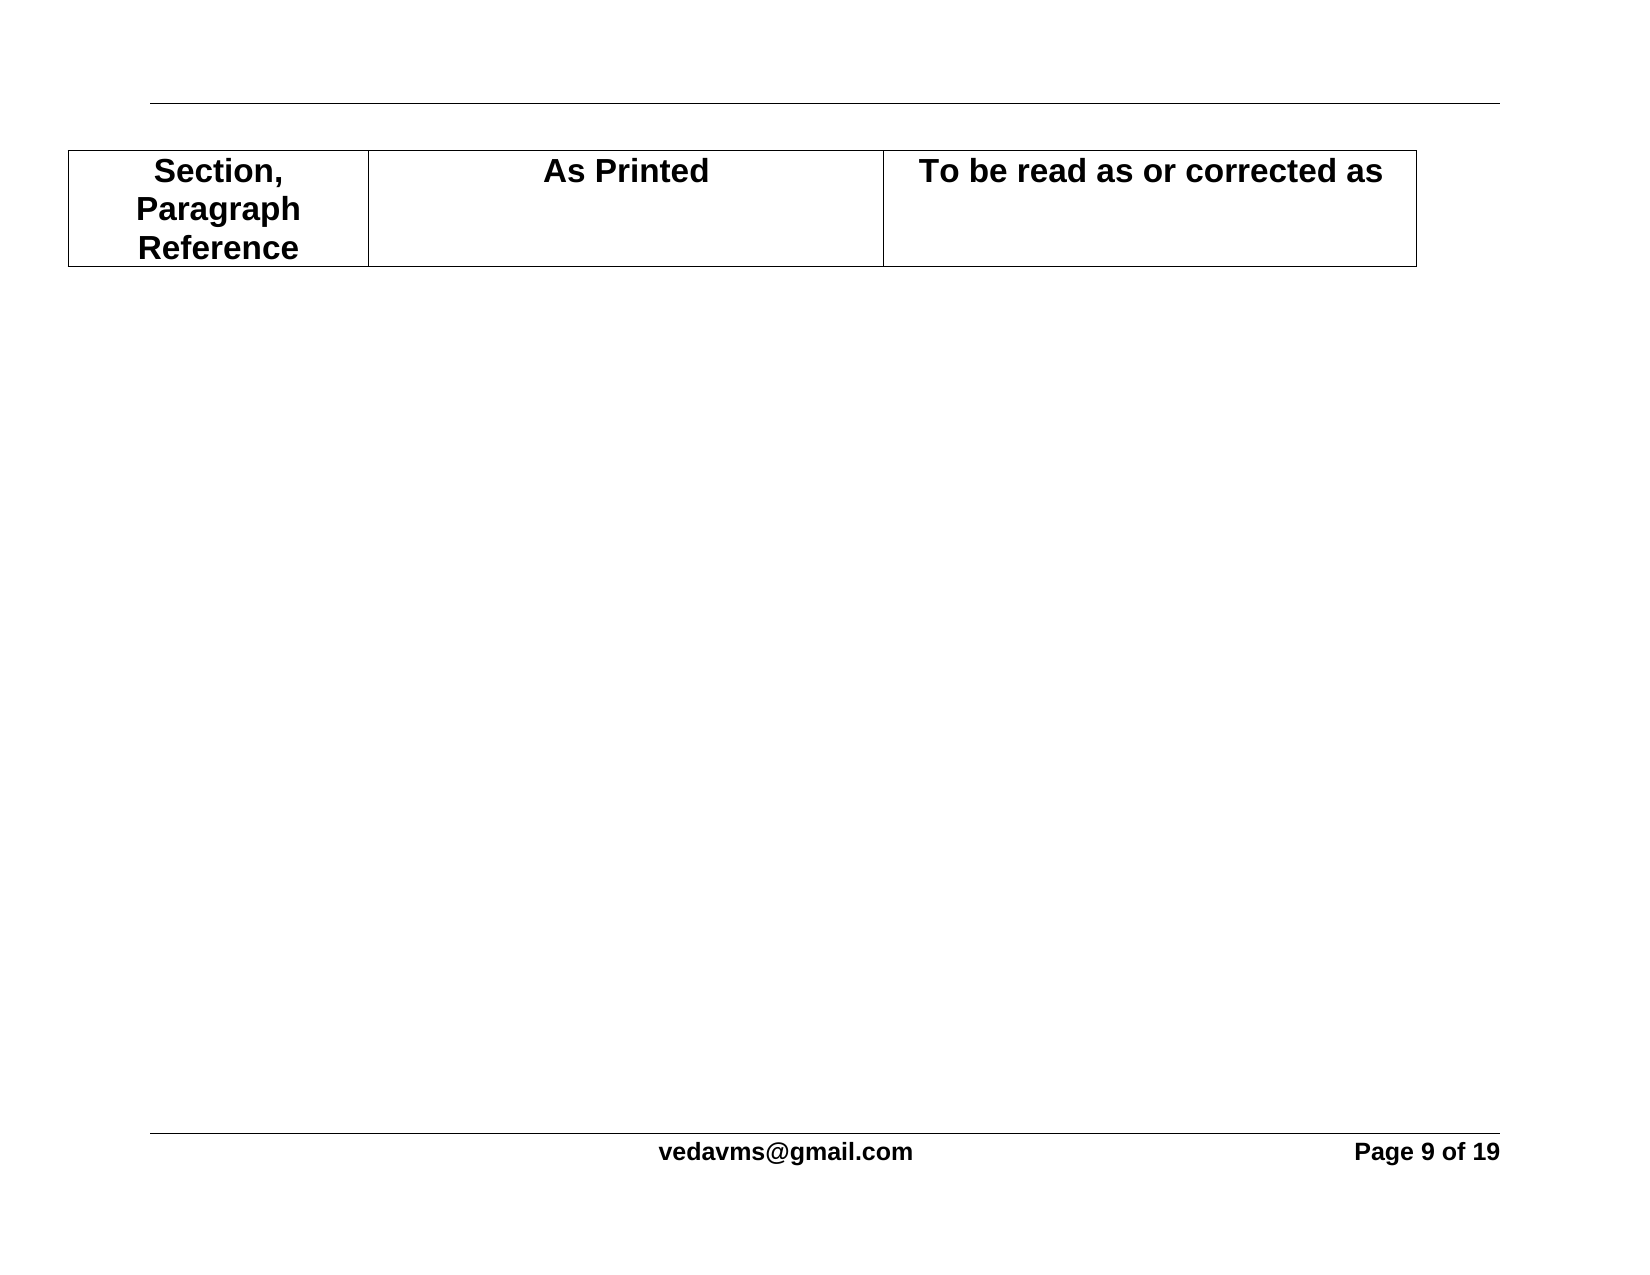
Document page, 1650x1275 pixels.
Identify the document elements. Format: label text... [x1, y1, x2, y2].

table_header To be read as or corrected as [884, 151, 1416, 266]
table_header As Printed [369, 151, 883, 266]
table_header Section, Paragraph Reference [69, 151, 368, 266]
